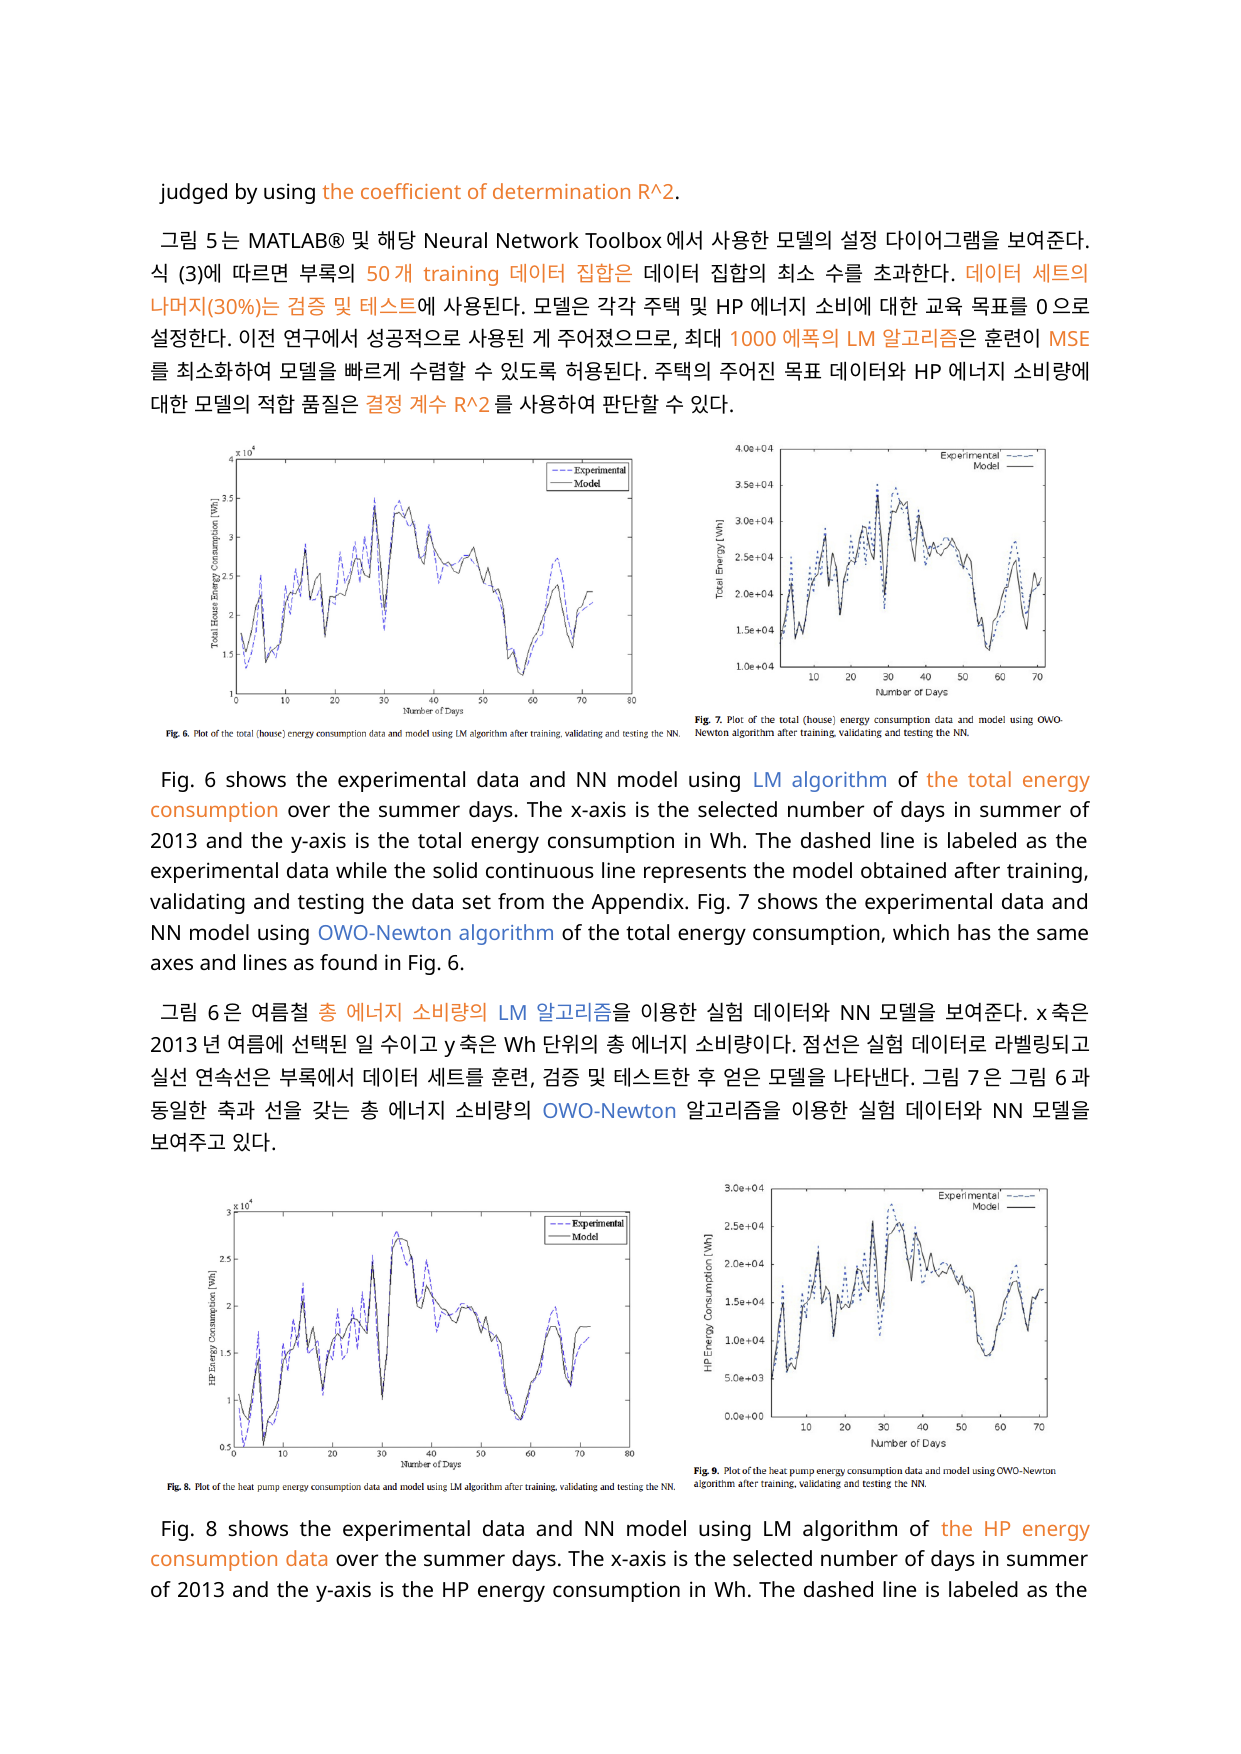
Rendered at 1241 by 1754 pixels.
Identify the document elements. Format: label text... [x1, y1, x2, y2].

picture [160, 437, 1063, 746]
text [150, 1514, 1090, 1603]
text 그림 6은 여름철 총 에너지 소비량의 LM 알고리즘을 이용한 실험 데이터와 NN 모델을 보여준다. x축은 2013년 여름에 선택된 일 수이고 y축은 Wh 단위의 총 에너지 소비량이다. 점선은 실험 데이터로 라벨링되고 실선 연속선은 부록에서 데이터 세트를 훈련, 검증 및 테스트한 후 얻은 모델을 나타낸다. 그림 7은 그림 6과 동일한 축과 선을 갖는 총 에너지 소비량의 OWO-Newton 알고리즘을 이용한 실험 데이터와 NN 모델을 보여주고 있다. [150, 996, 1090, 1157]
picture [160, 1176, 1058, 1495]
text 그림 5는 MATLAB® 및 해당 Neural Network Toolbox에서 사용한 모델의 설정 다이어그램을 보여준다. 식 (3)에 따르면 부록의 50개 training 데이터 집합은 데이터 집합의 최소 수를 초과한다. 데이터 세트의 나머지(30%)는 검증 및 테스트에 사용된다. 모델은 각각 주택 및 HP 에너지 소비에 대한 교육 목표를 0으로 설정한다. 이전 연구에서 성공적으로 사용된 게 주어졌으므로, 최대 1000 에폭의 LM 알고리즘은 훈련이 MSE를 최소화하여 모델을 빠르게 수렴할 수 있도록 허용된다. 주택의 주어진 목표 데이터와 HP 에너지 소비량에 대한 모델의 적합 품질은 결정 계수 R^2를 사용하여 판단할 수 있다. [150, 224, 1090, 418]
text Fig. 6 shows the experimental data and NN model using LM algorithm of the total energy consumption over the summer days. The x-axis is the selected number of days in summer of 2013 and the y-axis is the total energy consumption in Wh. The dashed line is labeled as the experimental data while the solid continuous line represents the model obtained after training, validating and testing the data set from the Appendix. Fig. 7 shows the experimental data and NN model using OWO-Newton algorithm of the total energy consumption, which has the same axes and lines as found in Fig. 6. [150, 765, 1090, 977]
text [160, 177, 1090, 206]
